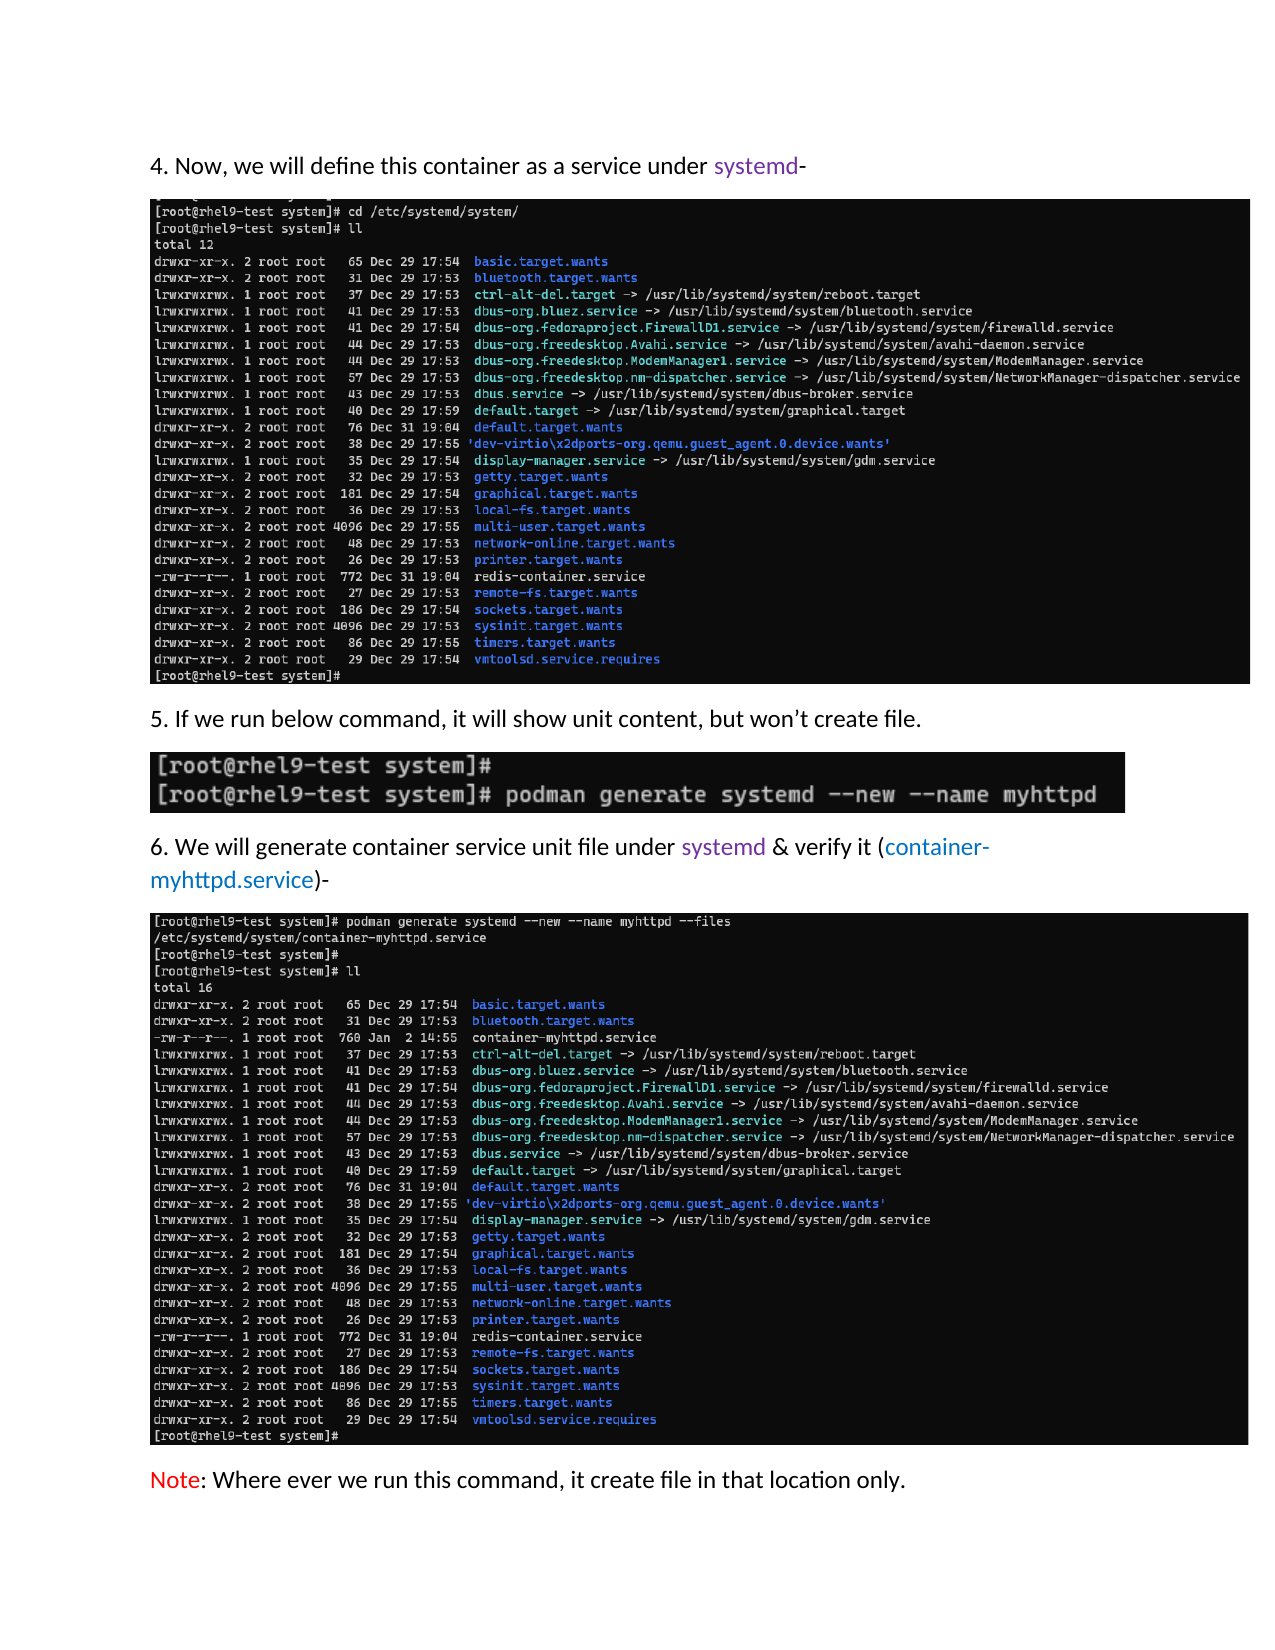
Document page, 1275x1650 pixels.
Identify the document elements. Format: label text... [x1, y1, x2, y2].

picture [150, 199, 1250, 684]
picture [150, 752, 1125, 813]
text Note: Where ever we run this command, it create file in that location only. [150, 1464, 1125, 1494]
text 6. We will generate container service unit file under systemd & verify it (container-myhttpd.service)- [150, 831, 1125, 894]
picture [150, 913, 1249, 1445]
text 4. Now, we will define this container as a service under systemd- [150, 150, 1125, 181]
text 5. If we run below command, it will show unit content, but won’t create file. [150, 703, 1125, 733]
